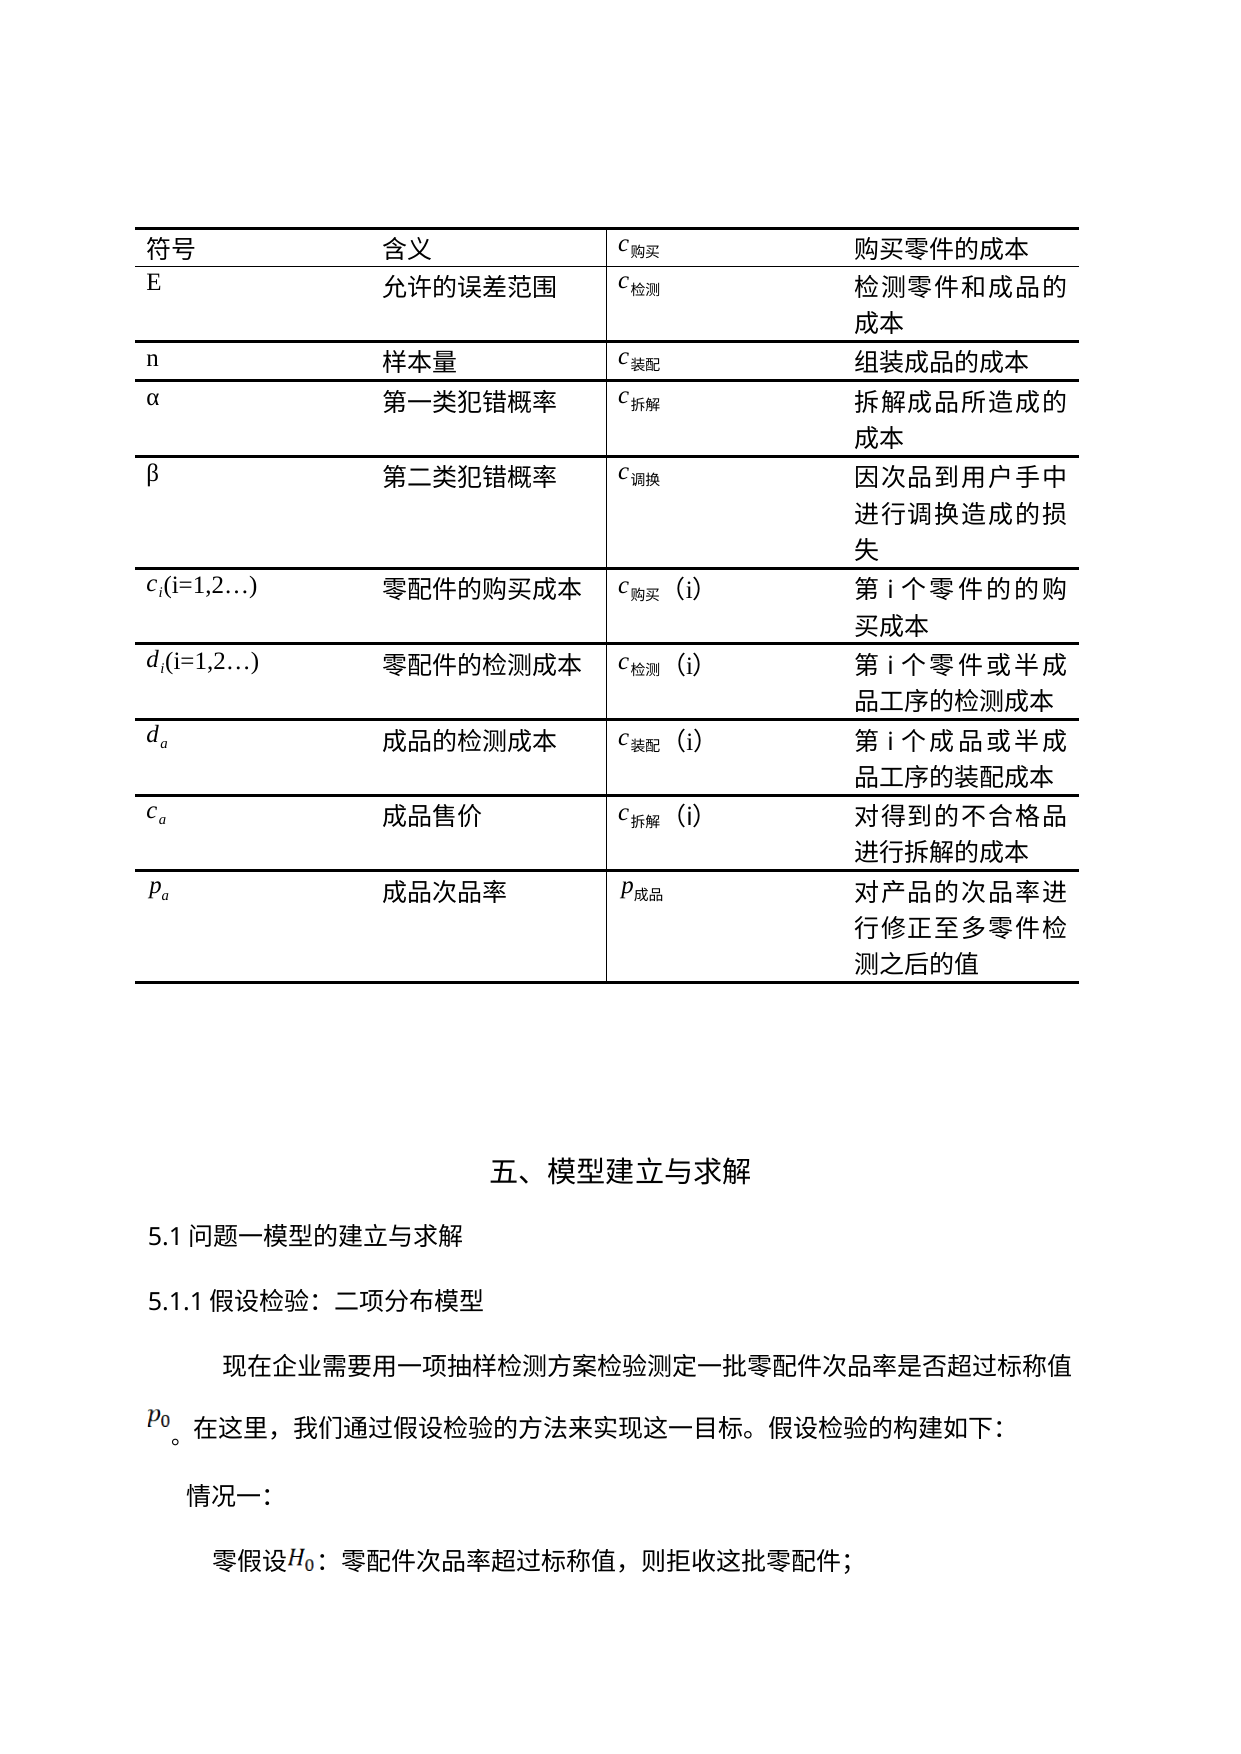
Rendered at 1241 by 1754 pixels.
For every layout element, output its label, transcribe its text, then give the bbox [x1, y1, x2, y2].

table_cell [607, 267, 843, 340]
table_cell 允许的误差范围 [371, 267, 606, 340]
text 零假设：零配件次品率超过标称值，则拒收这批零配件； [148, 1527, 1092, 1592]
table_cell α [135, 382, 371, 455]
table_cell E [135, 267, 371, 340]
table_header 符号 [135, 230, 371, 266]
table_cell 成品次品率 [371, 872, 606, 981]
table_cell (i=1,2…) [135, 645, 371, 718]
table_cell n [135, 343, 371, 379]
table_cell [607, 343, 843, 379]
table_cell 成品售价 [371, 797, 606, 869]
table_cell 第二类犯错概率 [371, 458, 606, 567]
table_cell β [135, 458, 371, 567]
table_cell [135, 797, 371, 869]
table_cell 组装成品的成本 [843, 343, 1079, 379]
list 模型建立与求解 [148, 1137, 1092, 1202]
table_cell （i） [607, 721, 843, 793]
table_cell （i） [607, 570, 843, 642]
table_cell 样本量 [371, 343, 606, 379]
table_cell 第i个零件的的购买成本 [843, 570, 1079, 642]
table_header [607, 230, 843, 266]
table_cell 第i个零件或半成品工序的检测成本 [843, 645, 1079, 718]
table_header 购买零件的成本 [843, 230, 1079, 266]
table_cell 第一类犯错概率 [371, 382, 606, 455]
table_cell 成品的检测成本 [371, 721, 606, 793]
table_cell 对得到的不合格品进行拆解的成本 [843, 797, 1079, 869]
picture [287, 1541, 316, 1571]
table_cell 检测零件和成品的成本 [843, 267, 1079, 340]
text 现在企业需要用一项抽样检测方案检验测定一批零配件次品率是否超过标称值。在这里，我们通过假设检验的方法来实现这一目标。假设检验的构建如下： [148, 1332, 1092, 1462]
table_cell [607, 872, 843, 981]
table_header 含义 [371, 230, 606, 266]
table_cell （i） [607, 797, 843, 869]
table_cell [135, 872, 371, 981]
table_cell (i=1,2…) [135, 570, 371, 642]
table_cell 零配件的购买成本 [371, 570, 606, 642]
table_cell 零配件的检测成本 [371, 645, 606, 718]
text 5.1问题一模型的建立与求解 [148, 1202, 1092, 1267]
table_cell 对产品的次品率进行修正至多零件检测之后的值 [843, 872, 1079, 981]
table_cell [607, 382, 843, 455]
table_cell 拆解成品所造成的成本 [843, 382, 1079, 455]
text 5.1.1假设检验：二项分布模型 [148, 1267, 1092, 1332]
table_cell （i） [607, 645, 843, 718]
table_cell 第i个成品或半成品工序的装配成本 [843, 721, 1079, 793]
picture [147, 1397, 172, 1427]
table_cell [135, 721, 371, 793]
table_cell [607, 458, 843, 567]
table_cell 因次品到用户手中进行调换造成的损失 [843, 458, 1079, 567]
text 情况一： [148, 1462, 1092, 1527]
